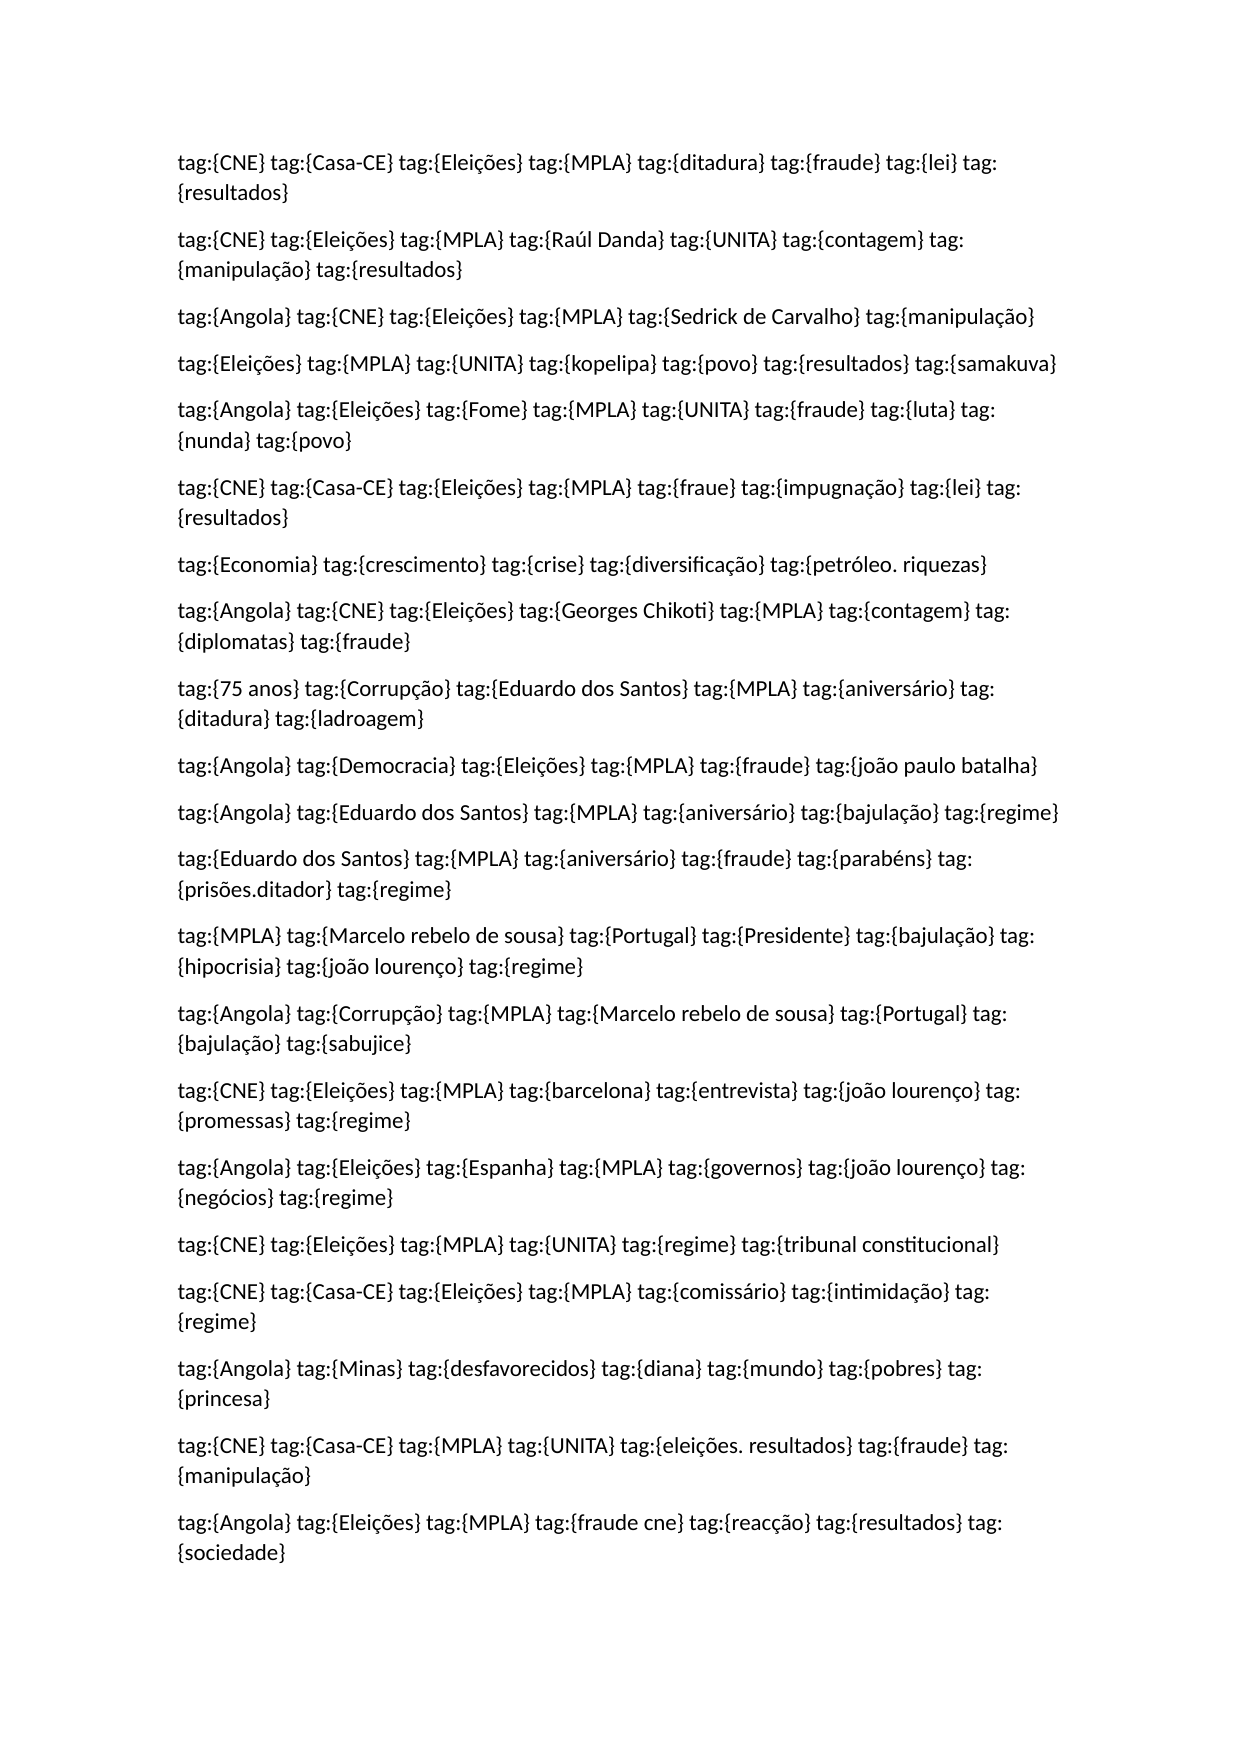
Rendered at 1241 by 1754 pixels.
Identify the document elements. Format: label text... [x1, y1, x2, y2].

text tag:{Eleições} tag:{MPLA} tag:{UNITA} tag:{kopelipa} tag:{povo} tag:{resultados} tag:{samakuva} [177, 349, 1063, 377]
text tag:{Angola} tag:{Corrupção} tag:{MPLA} tag:{Marcelo rebelo de sousa} tag:{Portugal} tag:{bajulação} tag:{sabujice} [177, 999, 1063, 1057]
text tag:{Angola} tag:{Eleições} tag:{Fome} tag:{MPLA} tag:{UNITA} tag:{fraude} tag:{luta} tag:{nunda} tag:{povo} [177, 396, 1063, 454]
text tag:{CNE} tag:{Casa-CE} tag:{Eleições} tag:{MPLA} tag:{ditadura} tag:{fraude} tag:{lei} tag:{resultados} [177, 148, 1063, 206]
text tag:{MPLA} tag:{Marcelo rebelo de sousa} tag:{Portugal} tag:{Presidente} tag:{bajulação} tag:{hipocrisia} tag:{joão lourenço} tag:{regime} [177, 922, 1063, 980]
text tag:{75 anos} tag:{Corrupção} tag:{Eduardo dos Santos} tag:{MPLA} tag:{aniversário} tag:{ditadura} tag:{ladroagem} [177, 674, 1063, 732]
text tag:{Angola} tag:{Eduardo dos Santos} tag:{MPLA} tag:{aniversário} tag:{bajulação} tag:{regime} [177, 798, 1063, 826]
text tag:{Economia} tag:{crescimento} tag:{crise} tag:{diversificação} tag:{petróleo. riquezas} [177, 550, 1063, 578]
text tag:{CNE} tag:{Eleições} tag:{MPLA} tag:{UNITA} tag:{regime} tag:{tribunal constitucional} [177, 1230, 1063, 1258]
text tag:{Angola} tag:{Eleições} tag:{MPLA} tag:{fraude cne} tag:{reacção} tag:{resultados} tag:{sociedade} [177, 1508, 1063, 1566]
text tag:{Angola} tag:{Democracia} tag:{Eleições} tag:{MPLA} tag:{fraude} tag:{joão paulo batalha} [177, 751, 1063, 779]
text tag:{CNE} tag:{Eleições} tag:{MPLA} tag:{barcelona} tag:{entrevista} tag:{joão lourenço} tag:{promessas} tag:{regime} [177, 1076, 1063, 1134]
text tag:{Angola} tag:{CNE} tag:{Eleições} tag:{MPLA} tag:{Sedrick de Carvalho} tag:{manipulação} [177, 302, 1063, 330]
text tag:{Eduardo dos Santos} tag:{MPLA} tag:{aniversário} tag:{fraude} tag:{parabéns} tag:{prisões.ditador} tag:{regime} [177, 844, 1063, 903]
text tag:{CNE} tag:{Casa-CE} tag:{Eleições} tag:{MPLA} tag:{fraue} tag:{impugnação} tag:{lei} tag:{resultados} [177, 473, 1063, 531]
text tag:{CNE} tag:{Casa-CE} tag:{Eleições} tag:{MPLA} tag:{comissário} tag:{intimidação} tag:{regime} [177, 1277, 1063, 1335]
text tag:{Angola} tag:{Eleições} tag:{Espanha} tag:{MPLA} tag:{governos} tag:{joão lourenço} tag:{negócios} tag:{regime} [177, 1153, 1063, 1211]
text tag:{CNE} tag:{Eleições} tag:{MPLA} tag:{Raúl Danda} tag:{UNITA} tag:{contagem} tag:{manipulação} tag:{resultados} [177, 225, 1063, 283]
text tag:{Angola} tag:{Minas} tag:{desfavorecidos} tag:{diana} tag:{mundo} tag:{pobres} tag:{princesa} [177, 1354, 1063, 1412]
text tag:{CNE} tag:{Casa-CE} tag:{MPLA} tag:{UNITA} tag:{eleições. resultados} tag:{fraude} tag:{manipulação} [177, 1431, 1063, 1489]
text tag:{Angola} tag:{CNE} tag:{Eleições} tag:{Georges Chikoti} tag:{MPLA} tag:{contagem} tag:{diplomatas} tag:{fraude} [177, 597, 1063, 655]
